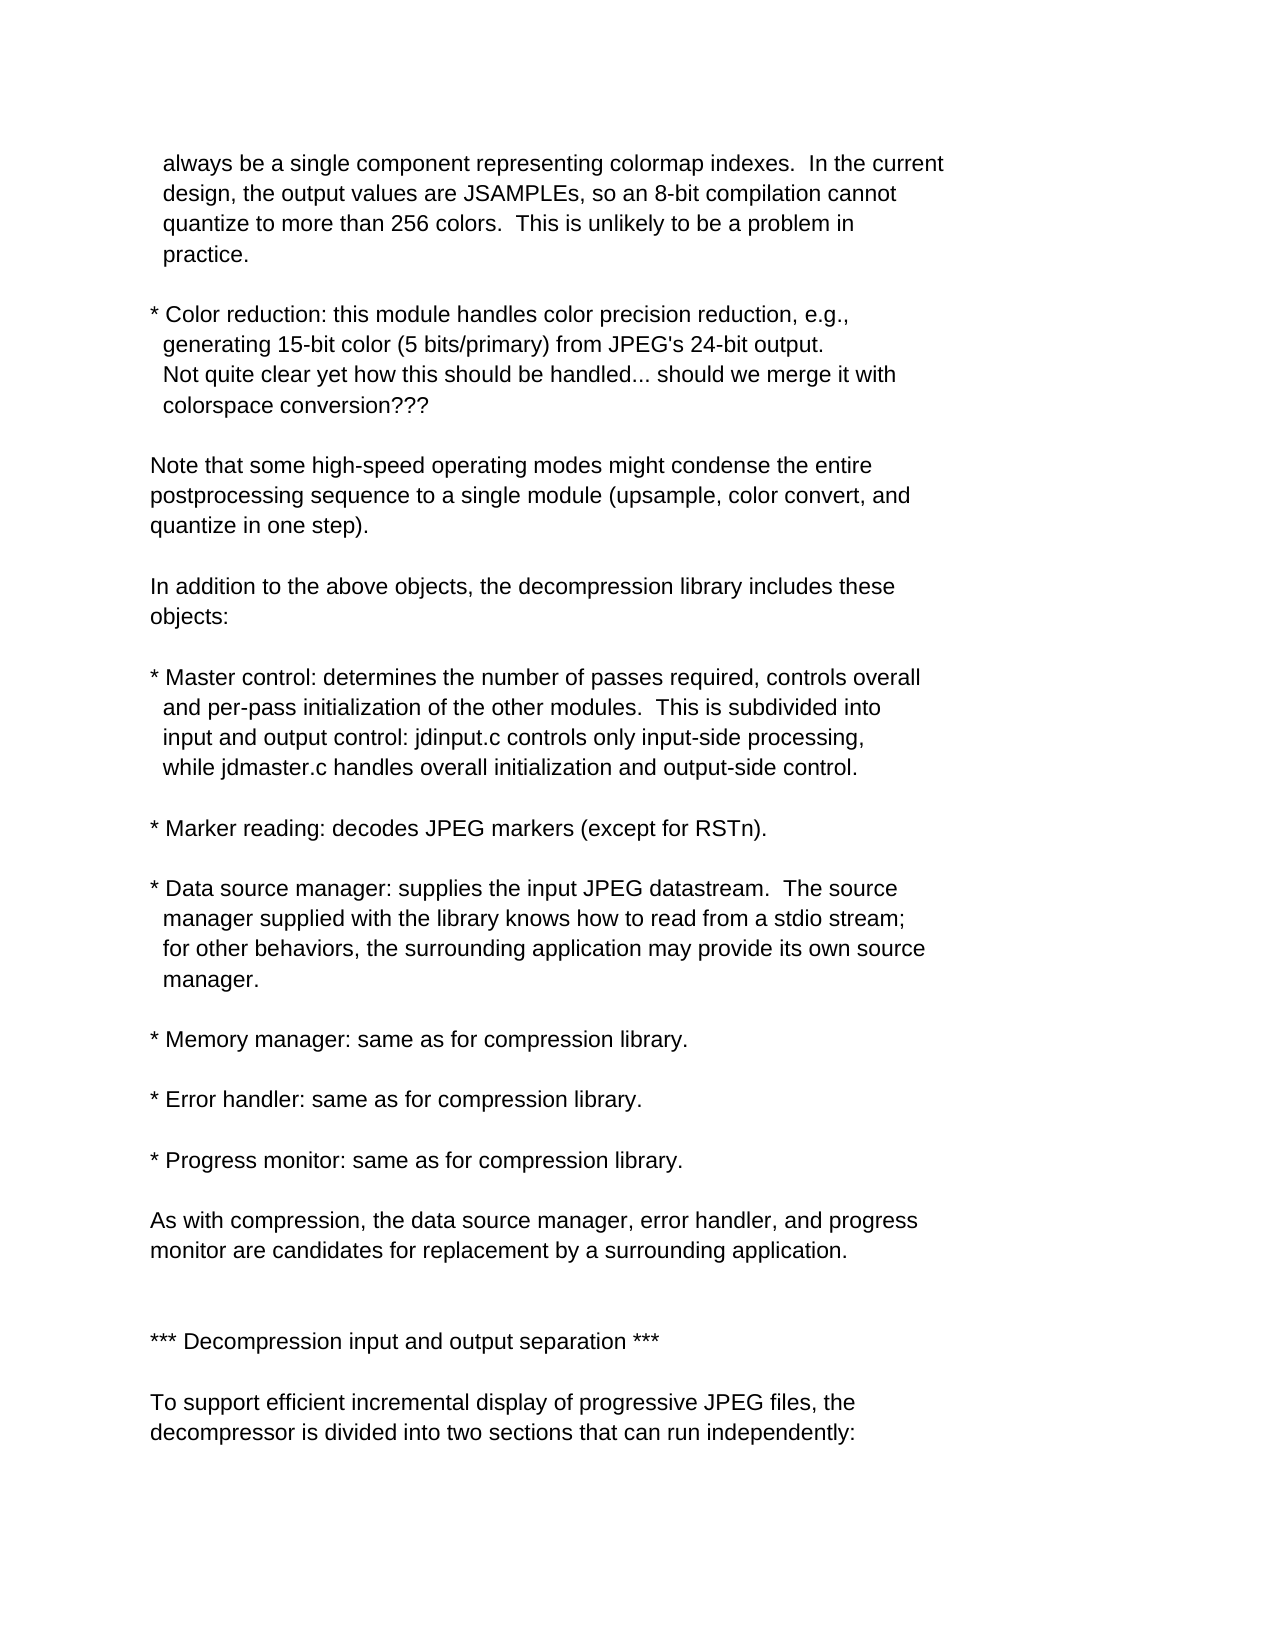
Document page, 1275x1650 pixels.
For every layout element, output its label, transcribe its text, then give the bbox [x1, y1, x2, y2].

text and per-pass initialization of the other modules. This is subdivided into [150, 694, 1125, 720]
text To support efficient incremental display of progressive JPEG files, the [150, 1388, 1125, 1415]
text postprocessing sequence to a single module (upsample, color convert, and [150, 482, 1125, 509]
text * Error handler: same as for compression library. [150, 1086, 1125, 1113]
text * Marker reading: decodes JPEG markers (except for RSTn). [150, 814, 1125, 841]
text for other behaviors, the surrounding application may provide its own source [150, 935, 1125, 962]
text As with compression, the data source manager, error handler, and progress [150, 1207, 1125, 1234]
text Not quite clear yet how this should be handled... should we merge it with [150, 361, 1125, 388]
text input and output control: jdinput.c controls only input-side processing, [150, 724, 1125, 750]
text quantize to more than 256 colors. This is unlikely to be a problem in [150, 210, 1125, 237]
text *** Decompression input and output separation *** [150, 1328, 1125, 1354]
text In addition to the above objects, the decompression library includes these [150, 573, 1125, 599]
text manager supplied with the library knows how to read from a stdio stream; [150, 905, 1125, 932]
text Note that some high-speed operating modes might condense the entire [150, 452, 1125, 478]
text objects: [150, 603, 1125, 629]
text quantize in one step). [150, 512, 1125, 539]
text * Data source manager: supplies the input JPEG datastream. The source [150, 875, 1125, 901]
text practice. [150, 241, 1125, 267]
text * Progress monitor: same as for compression library. [150, 1147, 1125, 1173]
text * Memory manager: same as for compression library. [150, 1026, 1125, 1052]
text design, the output values are JSAMPLEs, so an 8-bit compilation cannot [150, 180, 1125, 207]
text colorspace conversion??? [150, 392, 1125, 418]
text always be a single component representing colormap indexes. In the current [150, 150, 1125, 176]
text monitor are candidates for replacement by a surrounding application. [150, 1237, 1125, 1264]
text * Color reduction: this module handles color precision reduction, e.g., [150, 301, 1125, 327]
text * Master control: determines the number of passes required, controls overall [150, 663, 1125, 690]
text generating 15-bit color (5 bits/primary) from JPEG's 24-bit output. [150, 331, 1125, 358]
text decompressor is divided into two sections that can run independently: [150, 1419, 1125, 1445]
text manager. [150, 966, 1125, 992]
text while jdmaster.c handles overall initialization and output-side control. [150, 754, 1125, 781]
